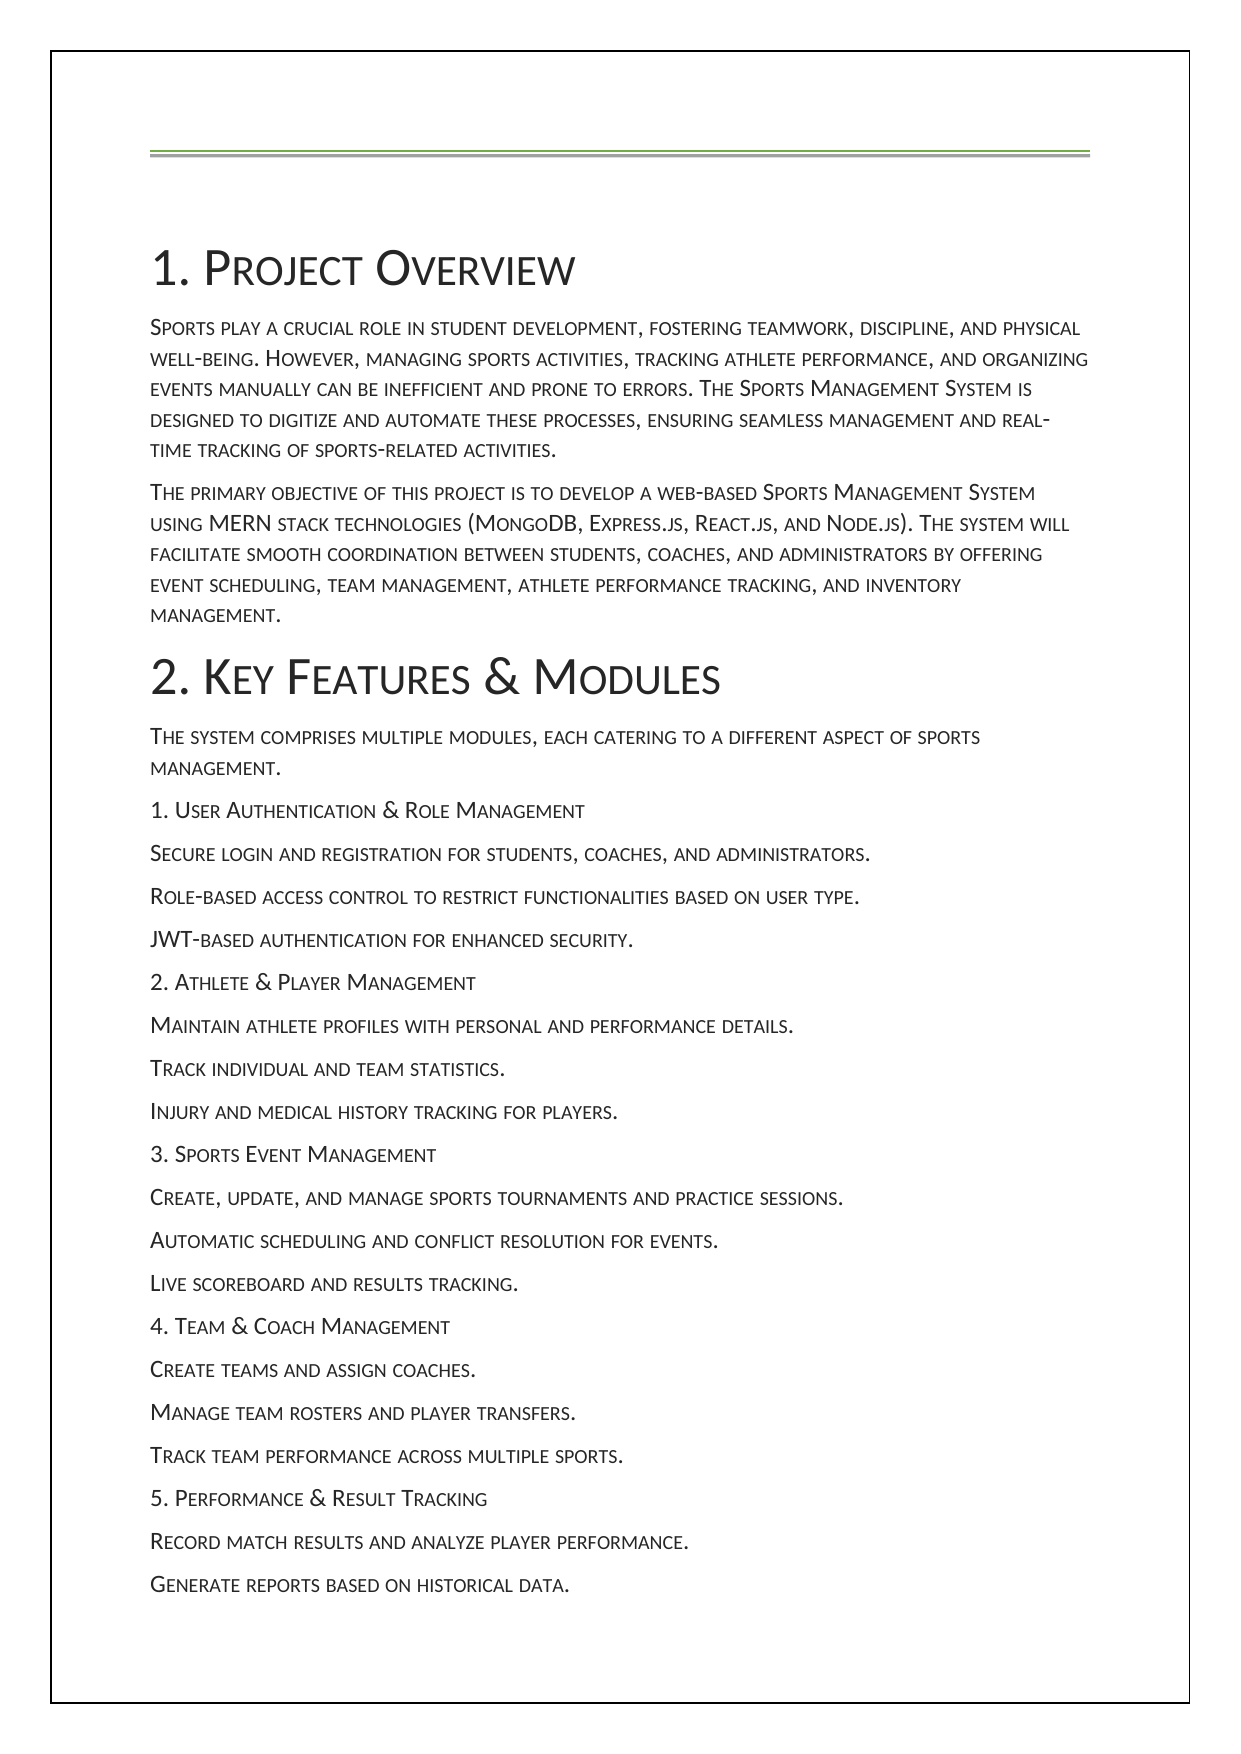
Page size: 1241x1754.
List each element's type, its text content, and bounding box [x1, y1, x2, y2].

title Create, update, and manage sports tournaments and practice sessions. [150, 1177, 1090, 1212]
title 5. Performance & Result Tracking [150, 1478, 1090, 1513]
title Maintain athlete profiles with personal and performance details. [150, 1005, 1090, 1039]
title Role-based access control to restrict functionalities based on user type. [150, 876, 1090, 910]
title Injury and medical history tracking for players. [150, 1091, 1090, 1126]
title Track team performance across multiple sports. [150, 1435, 1090, 1470]
title Record match results and analyze player performance. [150, 1521, 1090, 1556]
title Live scoreboard and results tracking. [150, 1263, 1090, 1298]
title 1. User Authentication & Role Management [150, 790, 1090, 824]
title 2. Key Features & Modules [150, 637, 1090, 708]
title 3. Sports Event Management [150, 1134, 1090, 1168]
title Manage team rosters and player transfers. [150, 1392, 1090, 1427]
title Secure login and registration for students, coaches, and administrators. [150, 833, 1090, 867]
title 4. Team & Coach Management [150, 1306, 1090, 1341]
title The system comprises multiple modules, each catering to a different aspect of sports management. [150, 716, 1090, 781]
title Automatic scheduling and conflict resolution for events. [150, 1220, 1090, 1254]
title Sports play a crucial role in student development, fostering teamwork, discipline, and physical well-being. However, managing sports activities, tracking athlete performance, and organizing events manually can be inefficient and prone to errors. The Sports Management System is designed to digitize and automate these processes, ensuring seamless management and real-time tracking of sports-related activities. [150, 307, 1090, 464]
title Create teams and assign coaches. [150, 1349, 1090, 1384]
title 1. Project Overview [150, 229, 1090, 299]
title JWT-based authentication for enhanced security. [150, 919, 1090, 953]
title 2. Athlete & Player Management [150, 962, 1090, 996]
title Track individual and team statistics. [150, 1048, 1090, 1082]
title Generate reports based on historical data. [150, 1564, 1090, 1599]
title The primary objective of this project is to develop a web-based Sports Management System using MERN stack technologies (MongoDB, Express.js, React.js, and Node.js). The system will facilitate smooth coordination between students, coaches, and administrators by offering event scheduling, team management, athlete performance tracking, and inventory management. [150, 472, 1090, 629]
